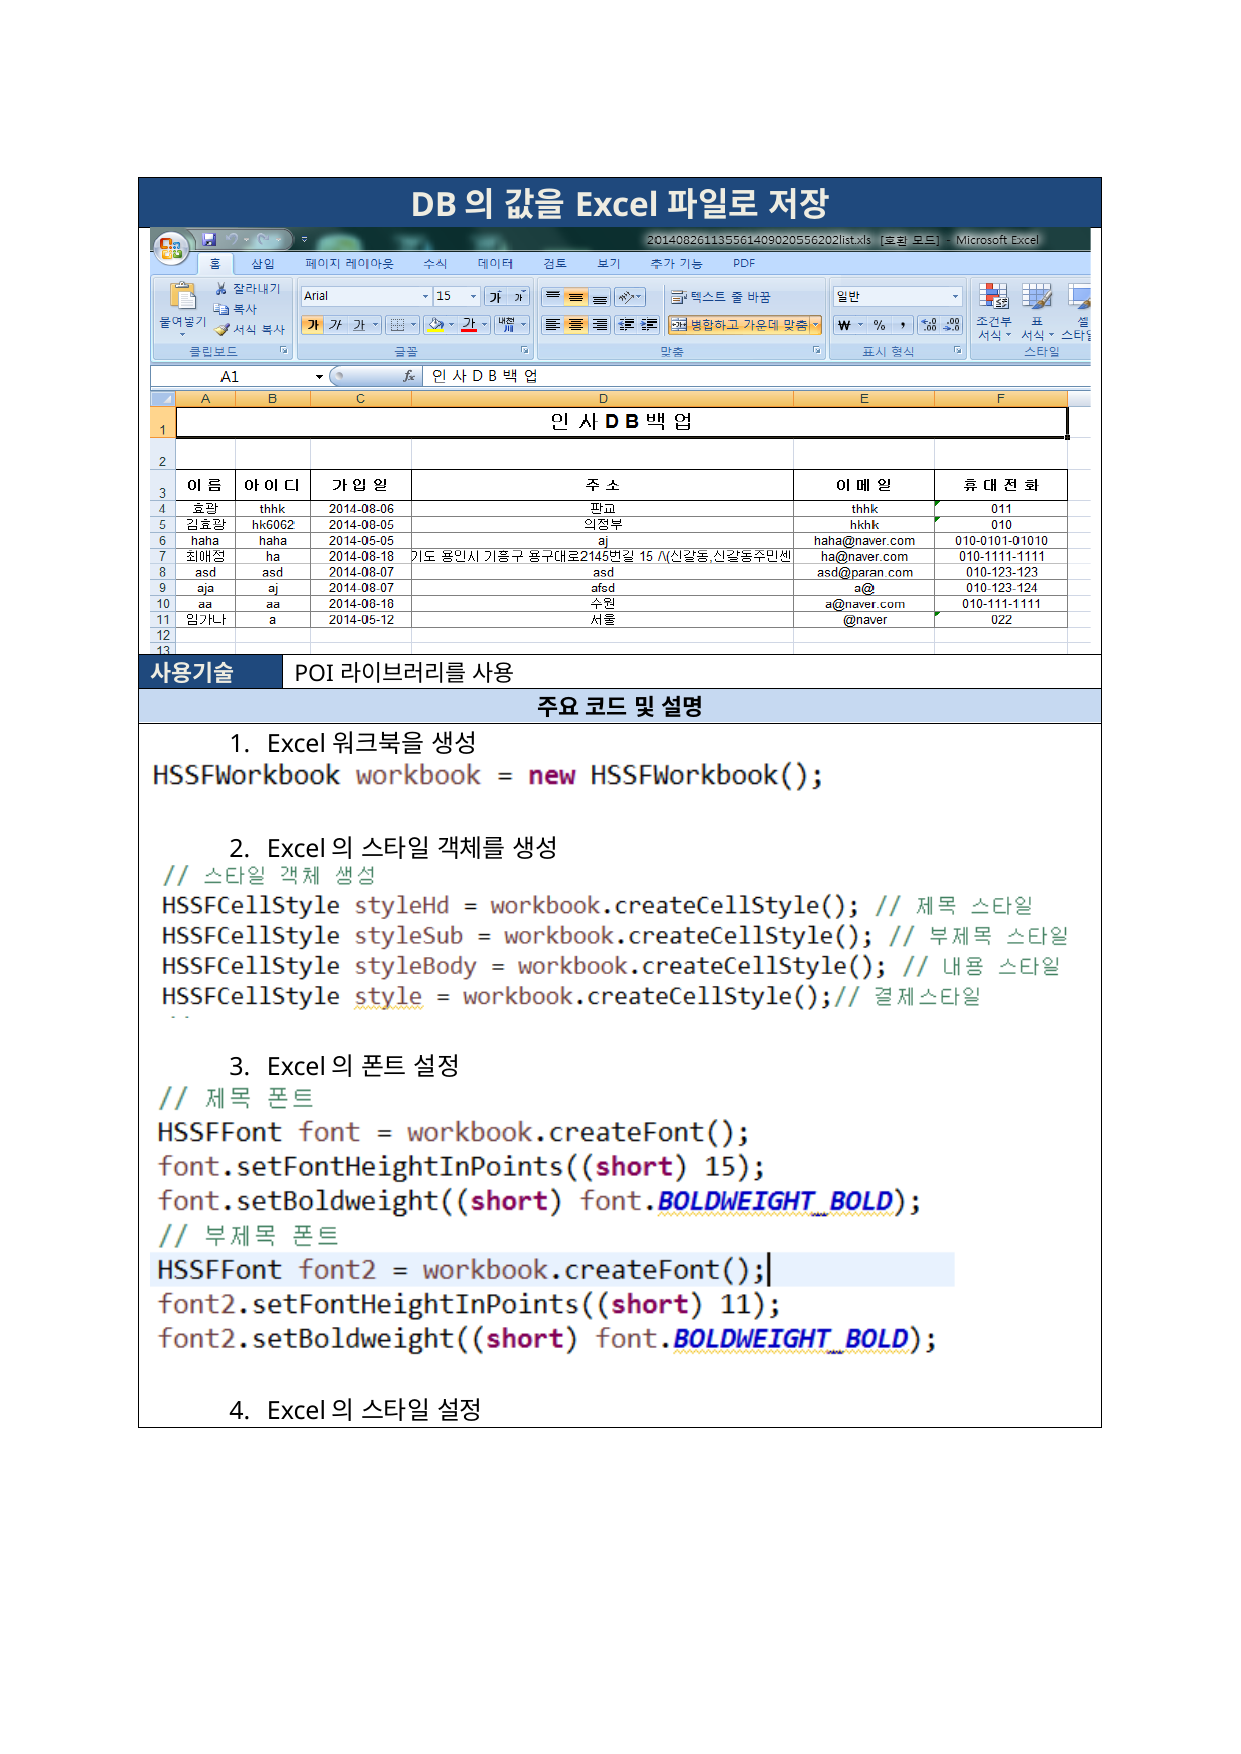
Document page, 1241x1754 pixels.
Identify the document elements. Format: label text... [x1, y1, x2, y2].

table_cell [1091, 228, 1101, 654]
picture [150, 864, 1091, 1018]
table_cell POI 라이브러리를 사용 [283, 655, 1101, 688]
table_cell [139, 724, 1101, 1427]
table_cell [139, 228, 150, 654]
table_header DB의 값을 Excel 파일로 저장 [139, 178, 1101, 227]
picture [150, 227, 1091, 654]
table_cell 사용기술 [139, 655, 282, 688]
table_cell 주요 코드 및 설명 [139, 689, 1101, 722]
picture [150, 1082, 955, 1362]
picture [150, 759, 835, 794]
